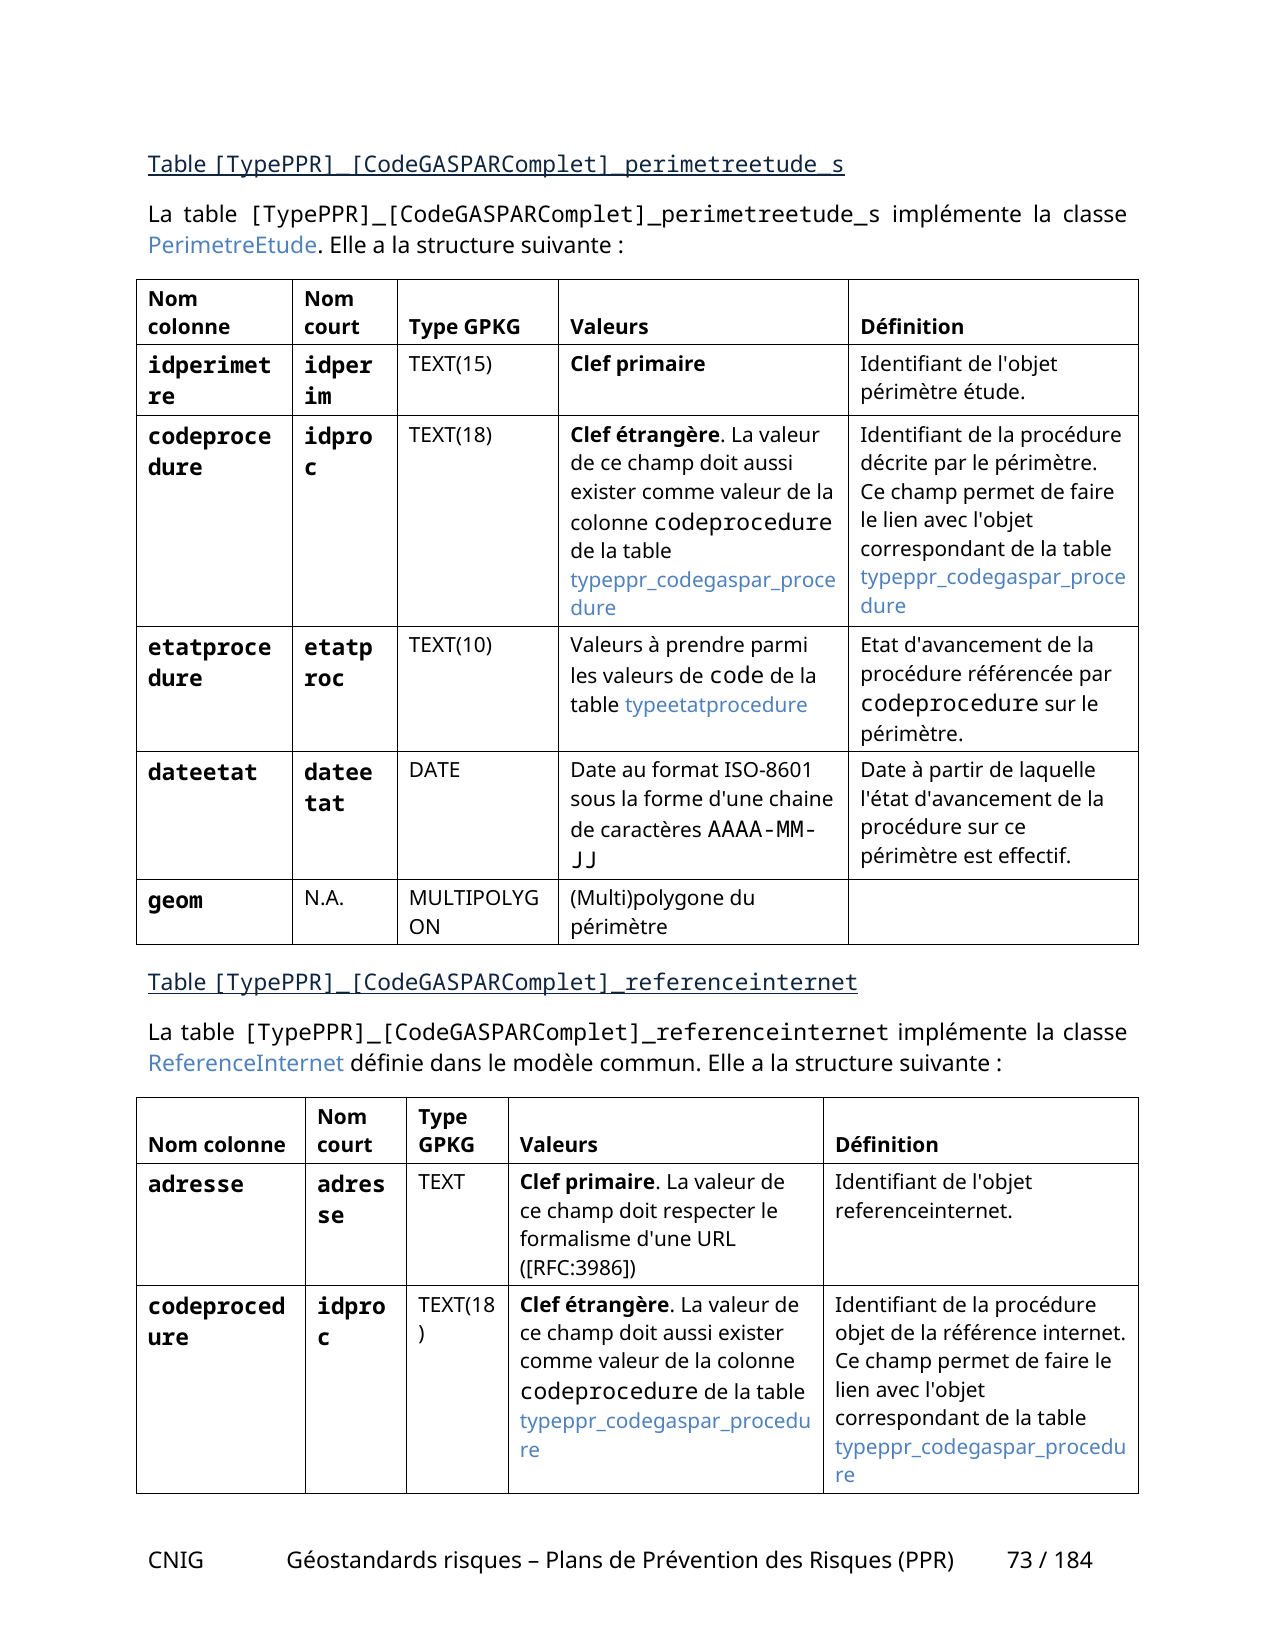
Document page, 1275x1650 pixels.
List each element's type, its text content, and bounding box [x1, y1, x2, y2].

table_cell Clef étrangère. La valeur de ce champ doit aussi exister comme valeur de la colonne codeprocedure de la table typeppr_codegaspar_procedure [509, 1286, 823, 1493]
table_cell Clef primaire [559, 345, 848, 415]
table_header Nom court [293, 280, 397, 344]
table_cell TEXT [407, 1164, 508, 1285]
table_cell TEXT(15) [398, 345, 558, 415]
table_header Nom court [306, 1098, 406, 1163]
table_cell geom [137, 880, 292, 944]
table_cell idproc [306, 1286, 406, 1493]
table_cell Etat d'avancement de la procédure référencée par codeprocedure sur le périmètre. [849, 627, 1138, 751]
table_cell etatproc [293, 627, 397, 751]
table_cell codeprocedure [137, 416, 292, 626]
table_cell Valeurs à prendre parmi les valeurs de code de la table typeetatprocedure [559, 627, 848, 751]
table_cell (Multi)polygone du périmètre [559, 880, 848, 944]
table_cell Clef primaire. La valeur de ce champ doit respecter le formalisme d'une URL ([RFC:3986]) [509, 1164, 823, 1285]
table_cell TEXT(18) [407, 1286, 508, 1493]
table_cell TEXT(10) [398, 627, 558, 751]
table_cell Date au format ISO-8601 sous la forme d'une chaine de caractères AAAA-MM-JJ [559, 752, 848, 879]
table_header Nom colonne [137, 280, 292, 344]
text La table [TypePPR]_[CodeGASPARComplet]_referenceinternet implémente la classe ReferenceInternet définie dans le modèle commun. Elle a la structure suivante : [148, 1016, 1127, 1078]
table_header Type GPKG [407, 1098, 508, 1163]
table_cell DATE [398, 752, 558, 879]
table_cell dateetat [137, 752, 292, 879]
table_cell idproc [293, 416, 397, 626]
table_cell etatprocedure [137, 627, 292, 751]
table_header Type GPKG [398, 280, 558, 344]
table_header Nom colonne [137, 1098, 305, 1163]
table_header Définition [824, 1098, 1138, 1163]
table_cell adresse [306, 1164, 406, 1285]
table_header Valeurs [509, 1098, 823, 1163]
table_cell Identifiant de la procédure objet de la référence internet. Ce champ permet de faire le lien avec l'objet correspondant de la table typeppr_codegaspar_procedure [824, 1286, 1138, 1493]
table_cell Identifiant de l'objet referenceinternet. [824, 1164, 1138, 1285]
subtitle Table [TypePPR]_[CodeGASPARComplet]_referenceinternet [148, 966, 1127, 997]
table_header Valeurs [559, 280, 848, 344]
table_cell idperim [293, 345, 397, 415]
table_cell dateetat [293, 752, 397, 879]
table_cell Date à partir de laquelle l'état d'avancement de la procédure sur ce périmètre est effectif. [849, 752, 1138, 879]
table_cell Identifiant de la procédure décrite par le périmètre. Ce champ permet de faire le lien avec l'objet correspondant de la table typeppr_codegaspar_procedure [849, 416, 1138, 626]
subtitle Table [TypePPR]_[CodeGASPARComplet]_perimetreetude_s [148, 148, 1127, 179]
table_cell codeprocedure [137, 1286, 305, 1493]
table_cell TEXT(18) [398, 416, 558, 626]
table_header Définition [849, 280, 1138, 344]
table_cell Identifiant de l'objet périmètre étude. [849, 345, 1138, 415]
table_cell [849, 880, 1138, 944]
table_cell N.A. [293, 880, 397, 944]
table_cell idperimetre [137, 345, 292, 415]
table_cell MULTIPOLYGON [398, 880, 558, 944]
table_cell Clef étrangère. La valeur de ce champ doit aussi exister comme valeur de la colonne codeprocedure de la table typeppr_codegaspar_procedure [559, 416, 848, 626]
text La table [TypePPR]_[CodeGASPARComplet]_perimetreetude_s implémente la classe PerimetreEtude. Elle a la structure suivante : [148, 198, 1127, 260]
table_cell adresse [137, 1164, 305, 1285]
